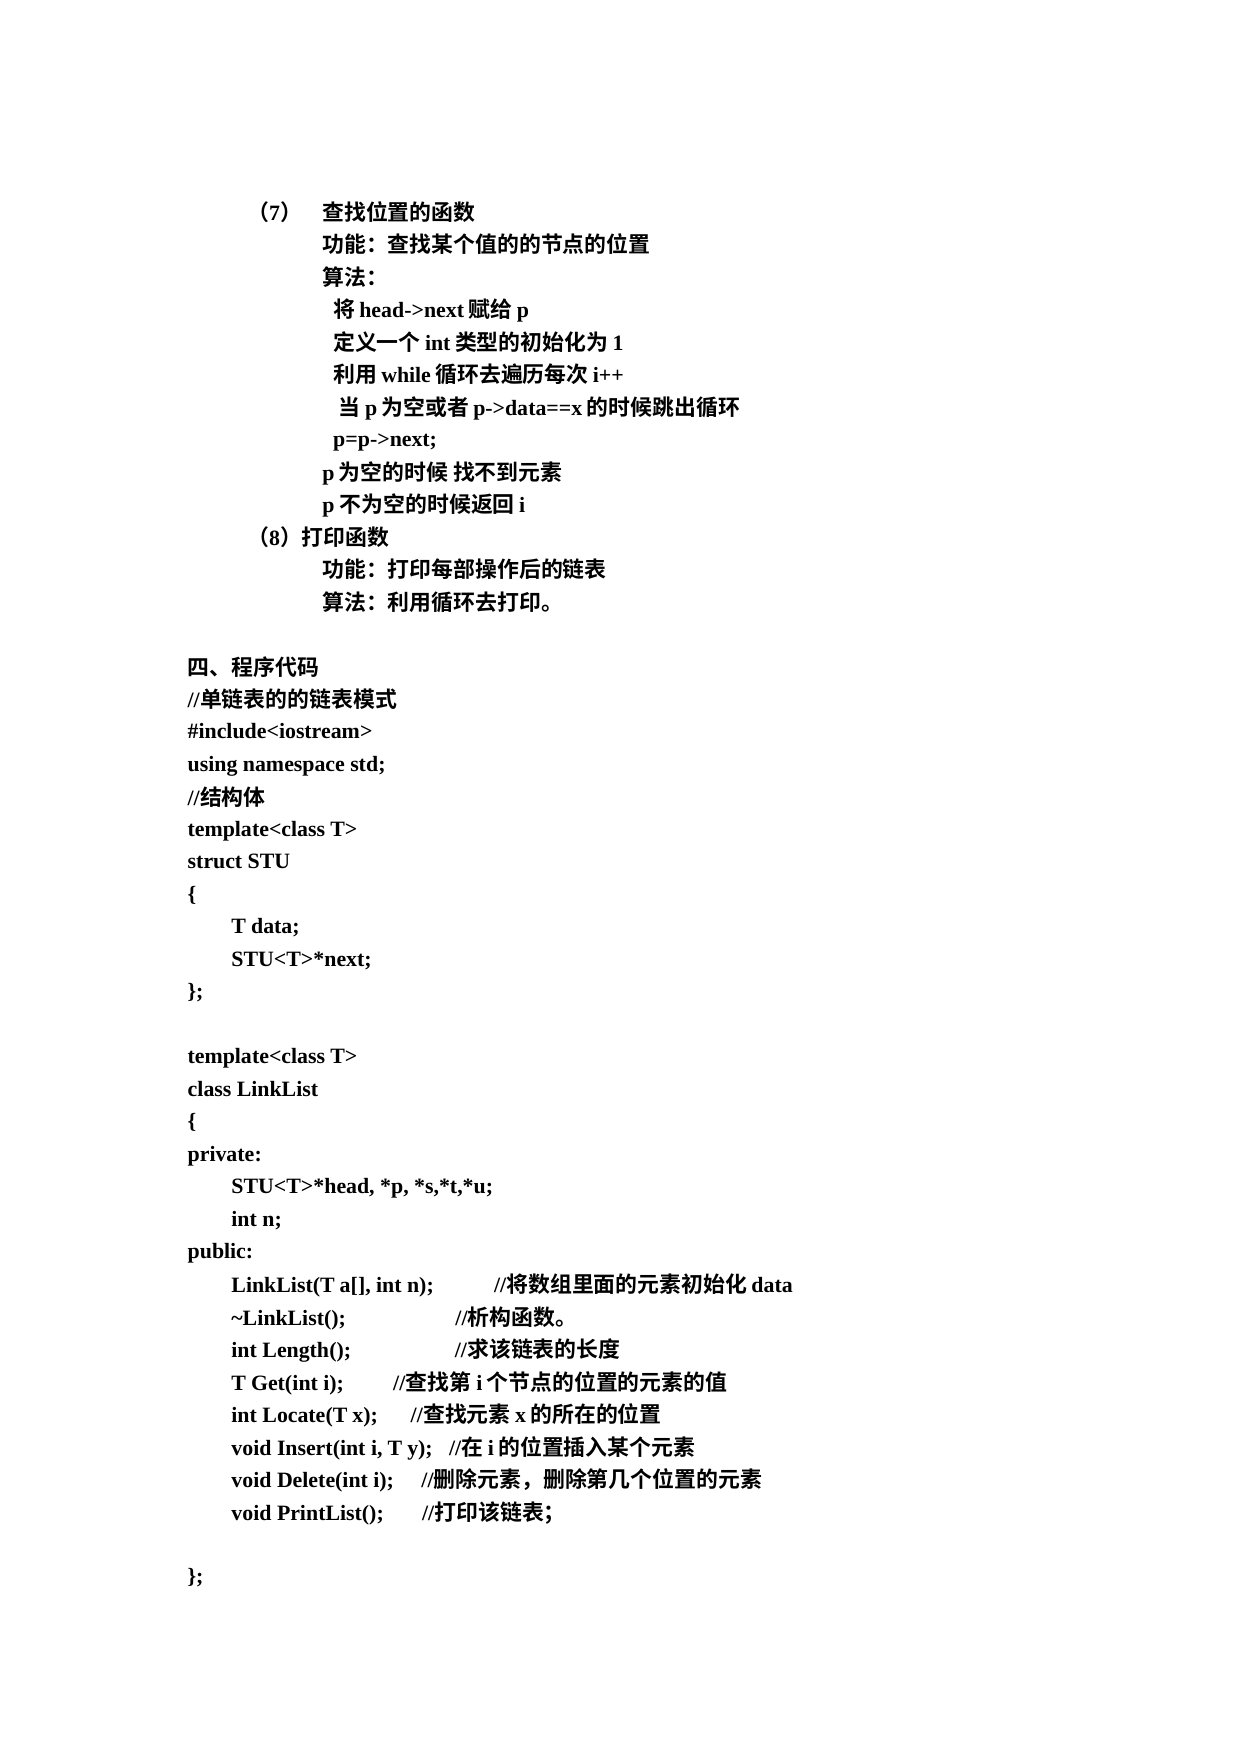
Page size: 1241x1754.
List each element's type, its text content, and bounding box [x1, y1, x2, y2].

text （8）打印函数 [247, 519, 1053, 552]
list 将head->next赋给p [322, 292, 1053, 324]
list 算法： [322, 259, 1053, 292]
list 算法：利用循环去打印。 [322, 584, 1053, 617]
text 四、程序代码 [187, 649, 1053, 682]
list 定义一个int类型的初始化为1 [322, 324, 1053, 357]
list p=p->next; [322, 422, 1053, 454]
list 功能：打印每部操作后的链表 [322, 552, 1053, 584]
text class LinkList [187, 1072, 1053, 1104]
text { [187, 1104, 1053, 1137]
text int Length(); //求该链表的长度 [187, 1332, 1053, 1364]
text //单链表的的链表模式 [187, 682, 1053, 714]
text void Delete(int i); //删除元素，删除第几个位置的元素 [187, 1462, 1053, 1494]
list p为空的时候 找不到元素 [322, 454, 1053, 487]
list 利用while循环去遍历每次i++ [322, 357, 1053, 389]
text struct STU [187, 844, 1053, 877]
text STU<T>*head, *p, *s,*t,*u; [187, 1169, 1053, 1202]
list p 不为空的时候返回i [322, 487, 1053, 519]
list 当p为空或者p->data==x的时候跳出循环 [322, 389, 1053, 422]
list 功能：查找某个值的的节点的位置 [322, 227, 1053, 259]
text }; [187, 974, 1053, 1007]
text int Locate(T x); //查找元素x的所在的位置 [187, 1397, 1053, 1429]
text template<class T> [187, 1039, 1053, 1072]
text public: [187, 1234, 1053, 1267]
text //结构体 [187, 779, 1053, 812]
text void PrintList(); //打印该链表； [187, 1494, 1053, 1527]
list 查找位置的函数 [247, 194, 1053, 227]
text private: [187, 1137, 1053, 1169]
text using namespace std; [187, 747, 1053, 779]
text void Insert(int i, T y); //在i的位置插入某个元素 [187, 1429, 1053, 1462]
text T data; [187, 909, 1053, 942]
text int n; [187, 1202, 1053, 1234]
text #include<iostream> [187, 714, 1053, 747]
text template<class T> [187, 812, 1053, 844]
text { [187, 877, 1053, 909]
text T Get(int i); //查找第 i个节点的位置的元素的值 [187, 1364, 1053, 1397]
text STU<T>*next; [187, 942, 1053, 974]
text LinkList(T a[], int n); //将数组里面的元素初始化data [187, 1267, 1053, 1299]
text }; [187, 1559, 1053, 1592]
text ~LinkList(); //析构函数。 [187, 1299, 1053, 1332]
